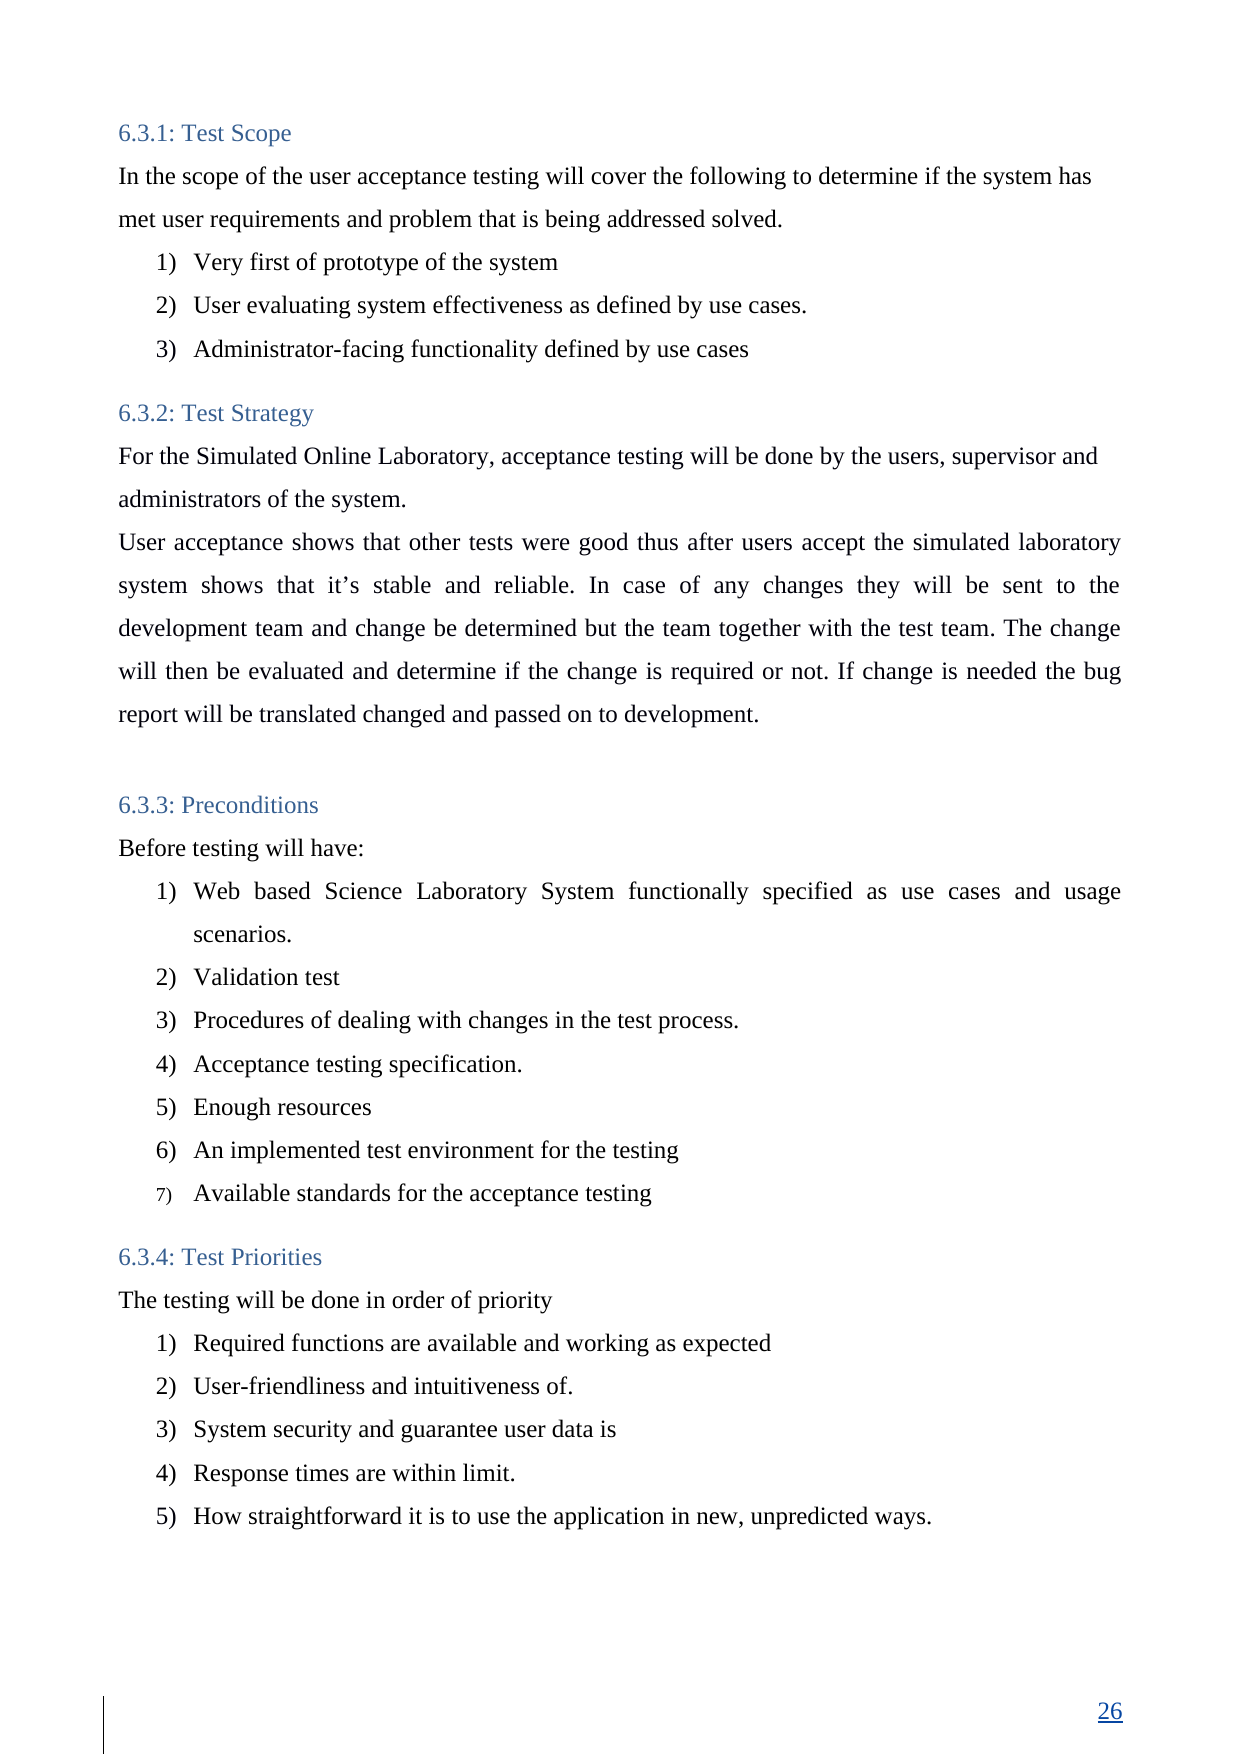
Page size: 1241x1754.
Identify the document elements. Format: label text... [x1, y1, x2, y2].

list System security and guarantee user data is [156, 1414, 1122, 1443]
list User-friendliness and intuitiveness of. [156, 1371, 1122, 1400]
list Procedures of dealing with changes in the test process. [156, 1006, 1122, 1034]
text Before testing will have: [118, 833, 1122, 862]
list Administrator-facing functionality defined by use cases [156, 334, 1122, 362]
list Acceptance testing specification. [156, 1049, 1122, 1077]
text In the scope of the user acceptance testing will cover the following to determine if the system has met user requirements and problem that is being addressed solved. [118, 161, 1122, 233]
subtitle 6.3.4: Test Priorities [118, 1242, 1122, 1271]
list Very first of prototype of the system [156, 247, 1122, 276]
list Enough resources [156, 1092, 1122, 1121]
subtitle 6.3.1: Test Scope [118, 118, 1122, 147]
list How straightforward it is to use the application in new, unpredicted ways. [156, 1501, 1122, 1529]
list Validation test [156, 962, 1122, 991]
text User acceptance shows that other tests were good thus after users accept the simulated laboratory system shows that it’s stable and reliable. In case of any changes they will be sent to the development team and change be determined but the team together with the test team. The change will then be evaluated and determine if the change is required or not. If change is needed the bug report will be translated changed and passed on to development. [118, 527, 1122, 728]
subtitle 6.3.2: Test Strategy [118, 398, 1122, 426]
list Response times are within limit. [156, 1458, 1122, 1486]
list User evaluating system effectiveness as defined by use cases. [156, 291, 1122, 319]
text For the Simulated Online Laboratory, acceptance testing will be done by the users, supervisor and administrators of the system. [118, 441, 1122, 513]
list Required functions are available and working as expected [156, 1328, 1122, 1357]
list Available standards for the acceptance testing [156, 1178, 1122, 1207]
text The testing will be done in order of priority [118, 1285, 1122, 1314]
list An implemented test environment for the testing [156, 1135, 1122, 1164]
list Web based Science Laboratory System functionally specified as use cases and usage scenarios. [156, 876, 1122, 948]
subtitle 6.3.3: Preconditions [118, 790, 1122, 819]
